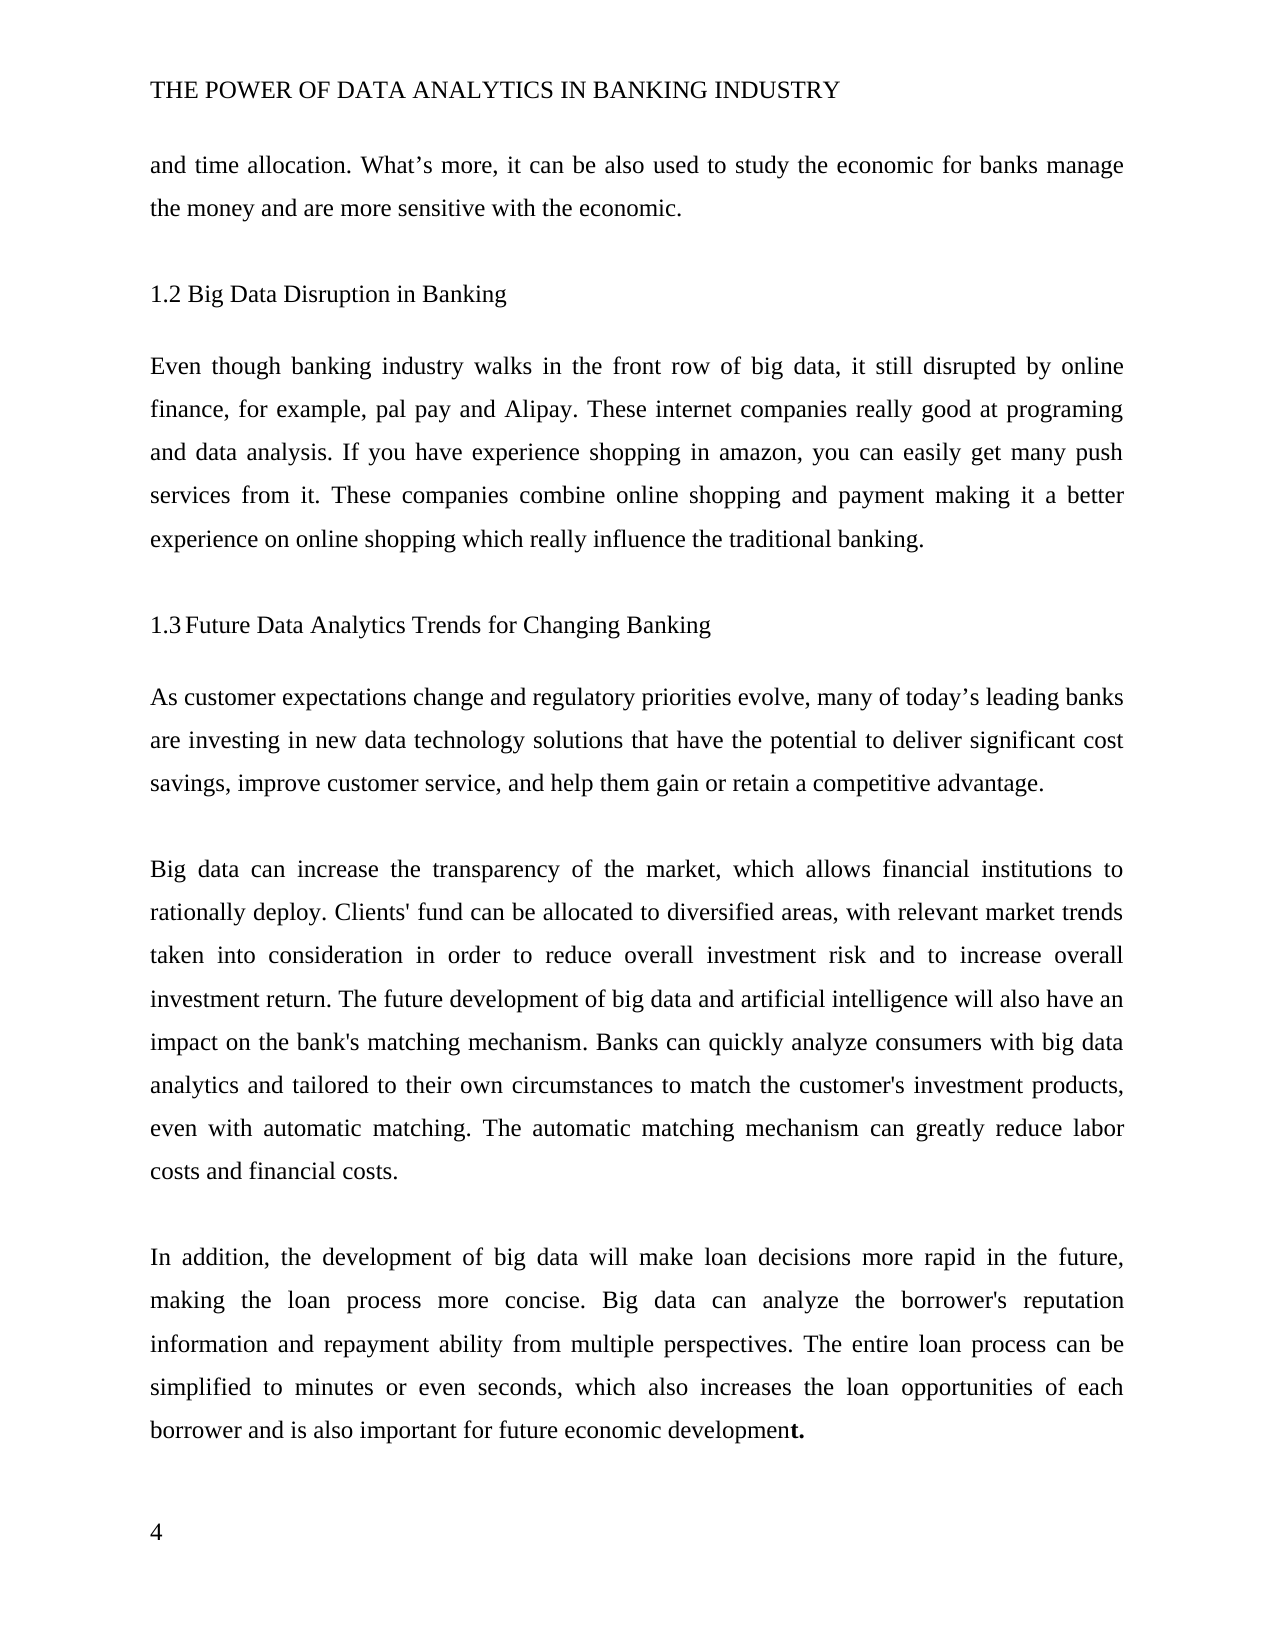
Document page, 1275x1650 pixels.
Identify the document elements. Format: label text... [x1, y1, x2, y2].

text 1.3 Future Data Analytics Trends for Changing Banking [150, 610, 1125, 639]
text 1.2 Big Data Disruption in Banking [150, 279, 1125, 308]
text Big data can increase the transparency of the market, which allows financial institutions to rationally deploy. Clients' fund can be allocated to diversified areas, with relevant market trends taken into consideration in order to reduce overall investment risk and to increase overall investment return. The future development of big data and artificial intelligence will also have an impact on the bank's matching mechanism. Banks can quickly analyze consumers with big data analytics and tailored to their own circumstances to match the customer's investment products, even with automatic matching. The automatic matching mechanism can greatly reduce labor costs and financial costs. [150, 854, 1125, 1185]
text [150, 150, 1125, 222]
text As customer expectations change and regulatory priorities evolve, many of today’s leading banks are investing in new data technology solutions that have the potential to deliver significant cost savings, improve customer service, and help them gain or retain a competitive advantage. [150, 682, 1125, 797]
text In addition, the development of big data will make loan decisions more rapid in the future, making the loan process more concise. Big data can analyze the borrower's reputation information and repayment ability from multiple perspectives. The entire loan process can be simplified to minutes or even seconds, which also increases the loan opportunities of each borrower and is also important for future economic development. [150, 1242, 1125, 1444]
text Even though banking industry walks in the front row of big data, it still disrupted by online finance, for example, pal pay and Alipay. These internet companies really good at programing and data analysis. If you have experience shopping in amazon, you can easily get many push services from it. These companies combine online shopping and payment making it a better experience on online shopping which really influence the traditional banking. [150, 351, 1125, 552]
